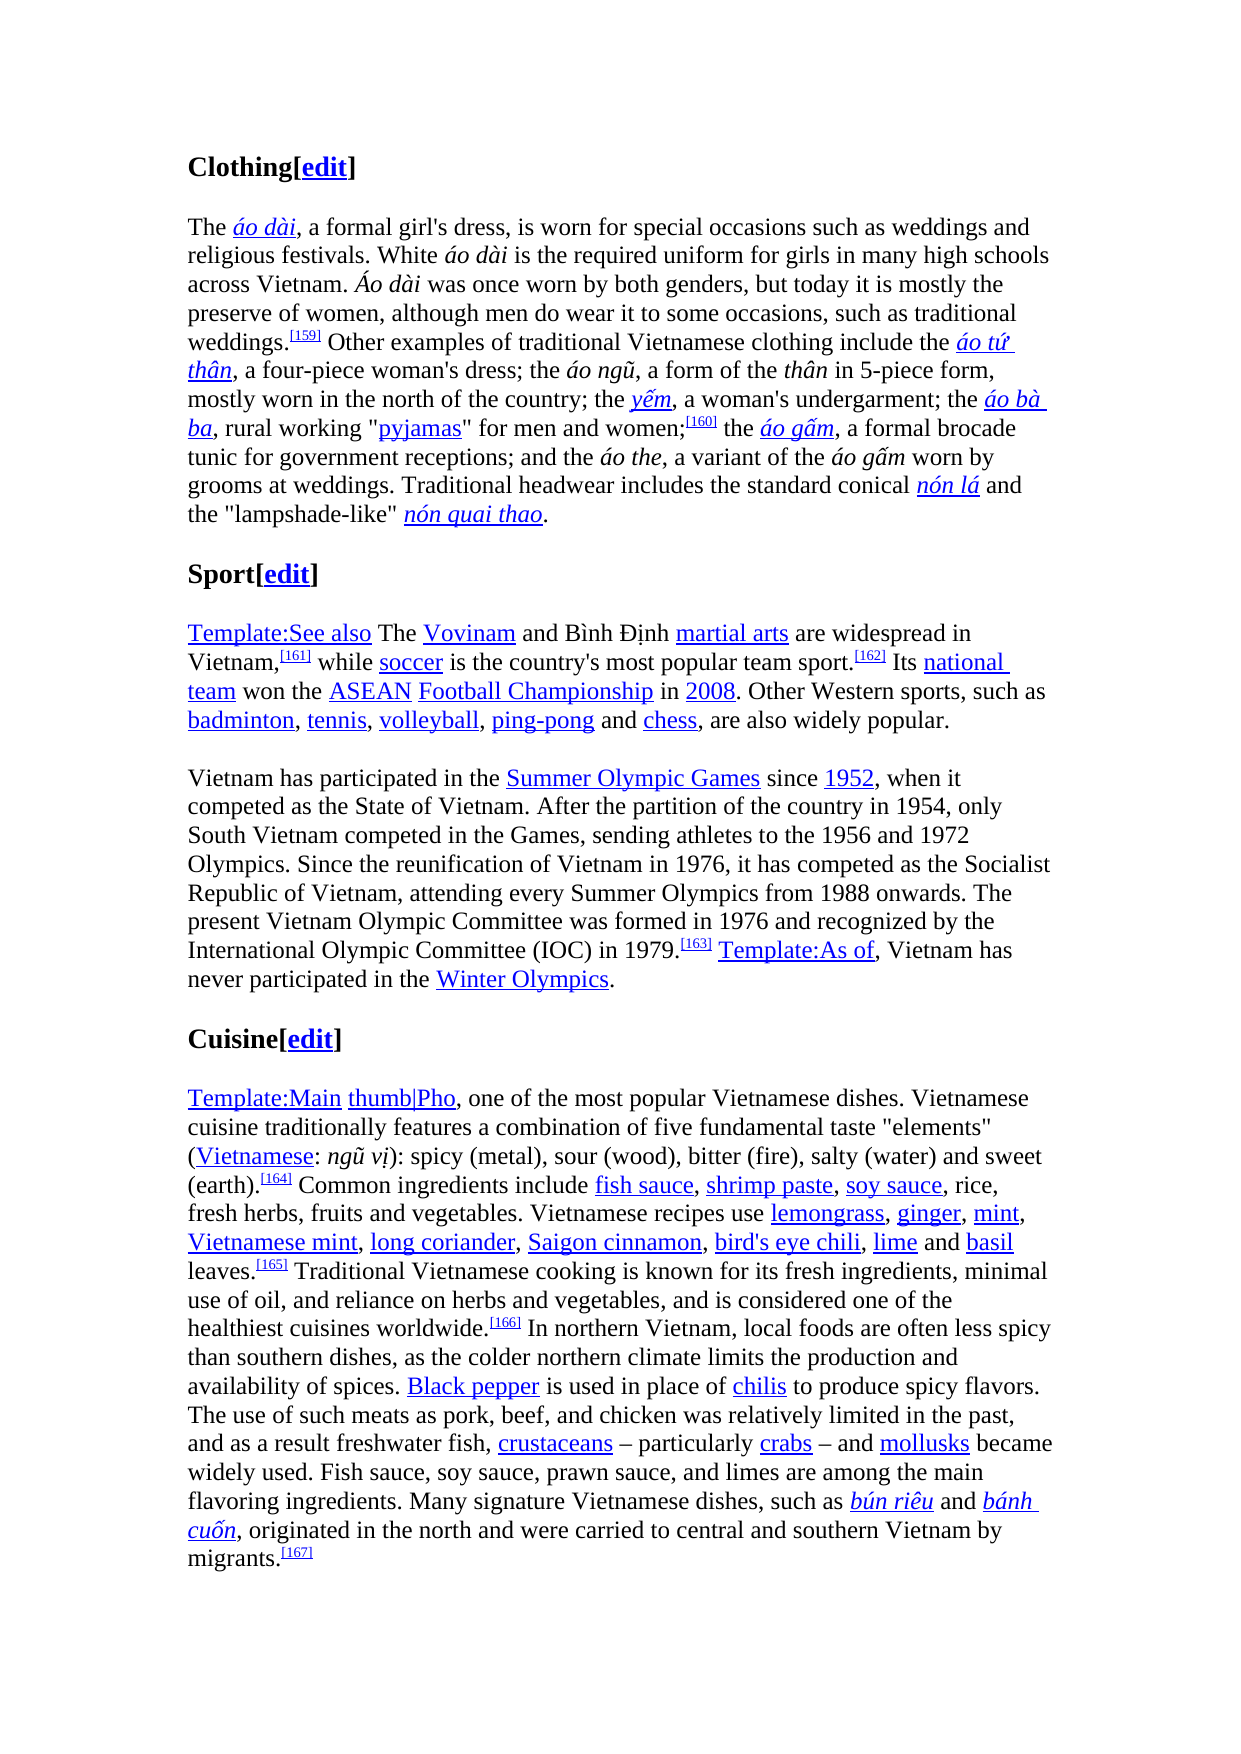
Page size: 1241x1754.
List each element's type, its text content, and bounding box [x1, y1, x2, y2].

text The áo dài, a formal girl's dress, is worn for special occasions such as weddings and religious festivals. White áo dài is the required uniform for girls in many high schools across Vietnam. Áo dài was once worn by both genders, but today it is mostly the preserve of women, although men do wear it to some occasions, such as traditional weddings.[159] Other examples of traditional Vietnamese clothing include the áo tứ thân, a four-piece woman's dress; the áo ngũ, a form of the thân in 5-piece form, mostly worn in the north of the country; the yếm, a woman's undergarment; the áo bà ba, rural working "pyjamas" for men and women;[160] the áo gấm, a formal brocade tunic for government receptions; and the áo the, a variant of the áo gấm worn by grooms at weddings. Traditional headwear includes the standard conical nón lá and the "lampshade-like" nón quai thao. [187, 212, 1053, 528]
text Template:See also The Vovinam and Bình Định martial arts are widespread in Vietnam,[161] while soccer is the country's most popular team sport.[162] Its national team won the ASEAN Football Championship in 2008. Other Western sports, such as badminton, tennis, volleyball, ping-pong and chess, are also widely popular. [187, 618, 1053, 733]
subtitle Sport[edit] [187, 557, 1053, 589]
subtitle Cuisine[edit] [187, 1022, 1053, 1054]
text Vietnam has participated in the Summer Olympic Games since 1952, when it competed as the State of Vietnam. After the partition of the country in 1954, only South Vietnam competed in the Games, sending athletes to the 1956 and 1972 Olympics. Since the reunification of Vietnam in 1976, it has competed as the Socialist Republic of Vietnam, attending every Summer Olympics from 1988 onwards. The present Vietnam Olympic Committee was formed in 1976 and recognized by the International Olympic Committee (IOC) in 1979.[163] Template:As of, Vietnam has never participated in the Winter Olympics. [187, 763, 1053, 993]
subtitle Clothing[edit] [187, 150, 1053, 182]
text Template:Main thumb|Pho, one of the most popular Vietnamese dishes. Vietnamese cuisine traditionally features a combination of five fundamental taste "elements" (Vietnamese: ngũ vị): spicy (metal), sour (wood), bitter (fire), salty (water) and sweet (earth).[164] Common ingredients include fish sauce, shrimp paste, soy sauce, rice, fresh herbs, fruits and vegetables. Vietnamese recipes use lemongrass, ginger, mint, Vietnamese mint, long coriander, Saigon cinnamon, bird's eye chili, lime and basil leaves.[165] Traditional Vietnamese cooking is known for its fresh ingredients, minimal use of oil, and reliance on herbs and vegetables, and is considered one of the healthiest cuisines worldwide.[166] In northern Vietnam, local foods are often less spicy than southern dishes, as the colder northern climate limits the production and availability of spices. Black pepper is used in place of chilis to produce spicy flavors. The use of such meats as pork, beef, and chicken was relatively limited in the past, and as a result freshwater fish, crustaceans – particularly crabs – and mollusks became widely used. Fish sauce, soy sauce, prawn sauce, and limes are among the main flavoring ingredients. Many signature Vietnamese dishes, such as bún riêu and bánh cuốn, originated in the north and were carried to central and southern Vietnam by migrants.[167] [187, 1083, 1053, 1572]
